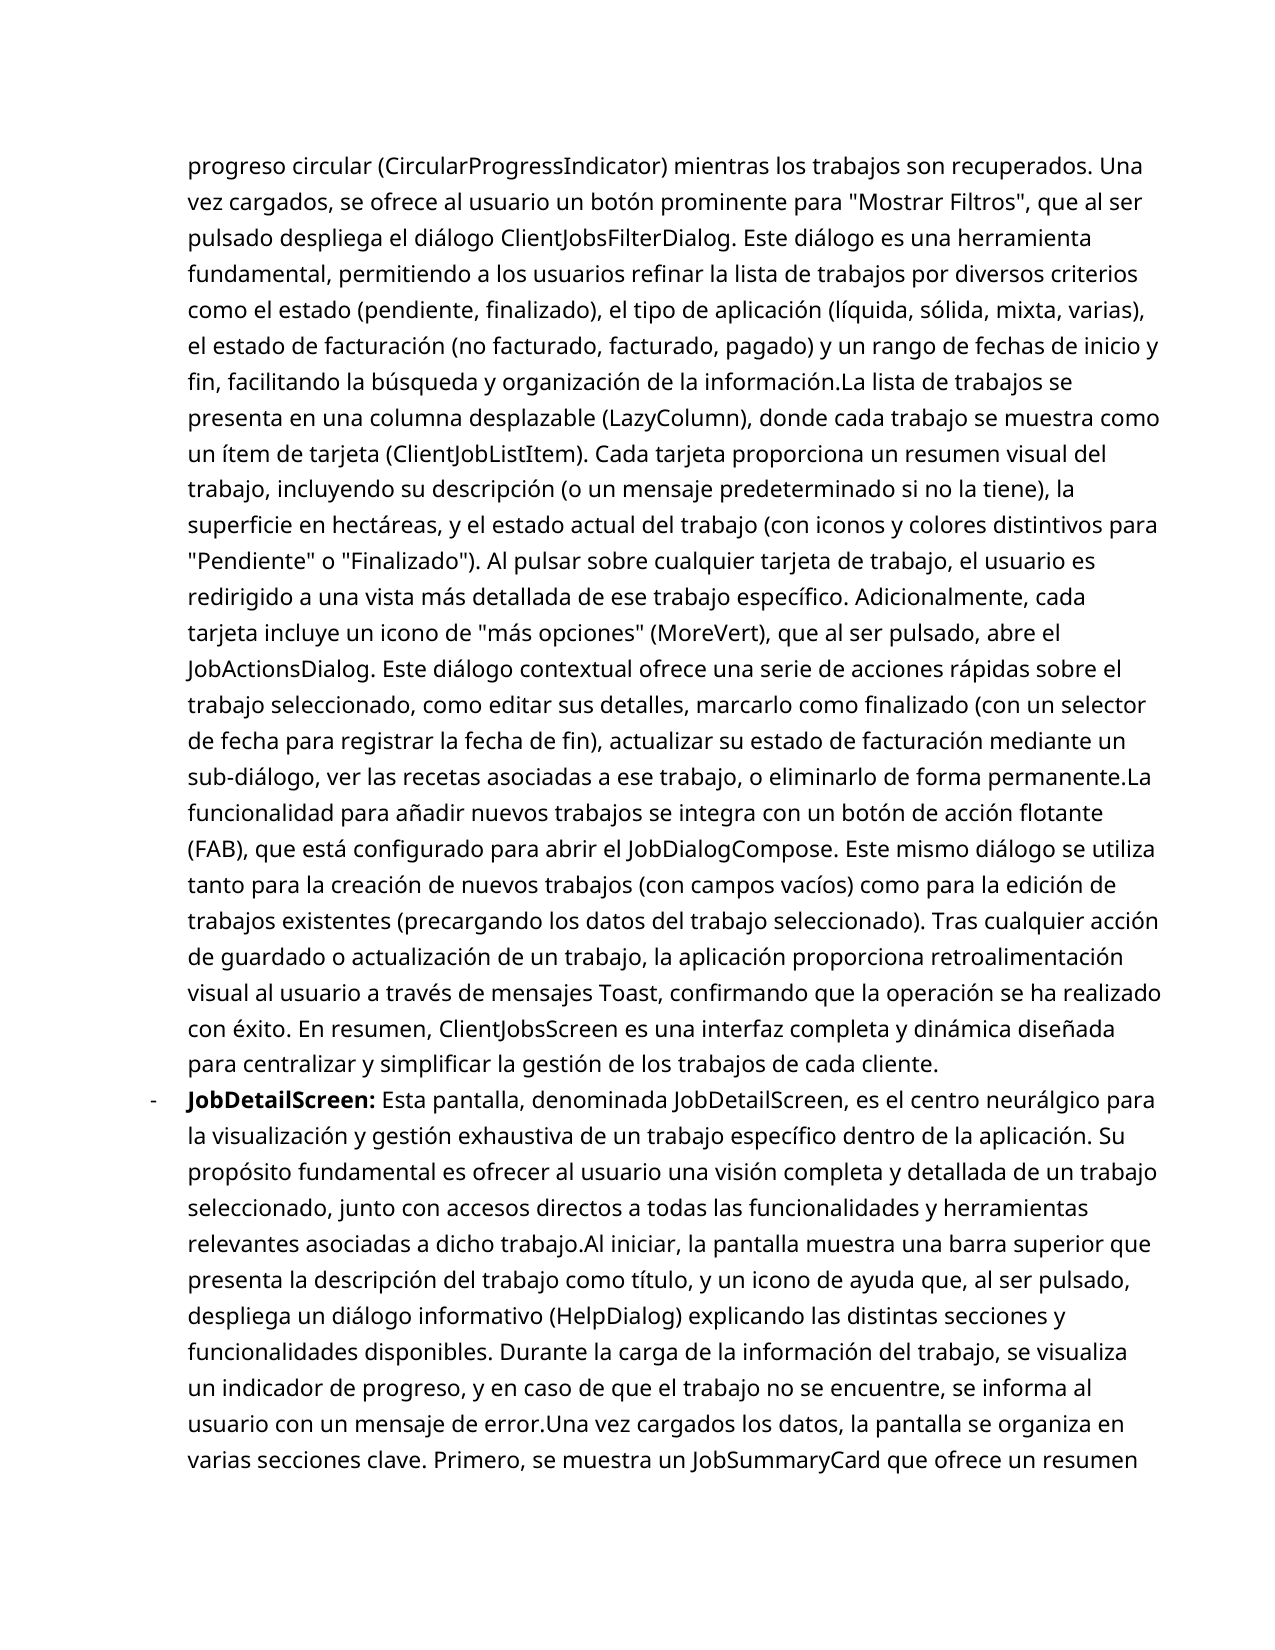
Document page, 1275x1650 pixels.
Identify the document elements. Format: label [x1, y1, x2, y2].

list [150, 150, 1162, 1080]
list [150, 1084, 1162, 1475]
